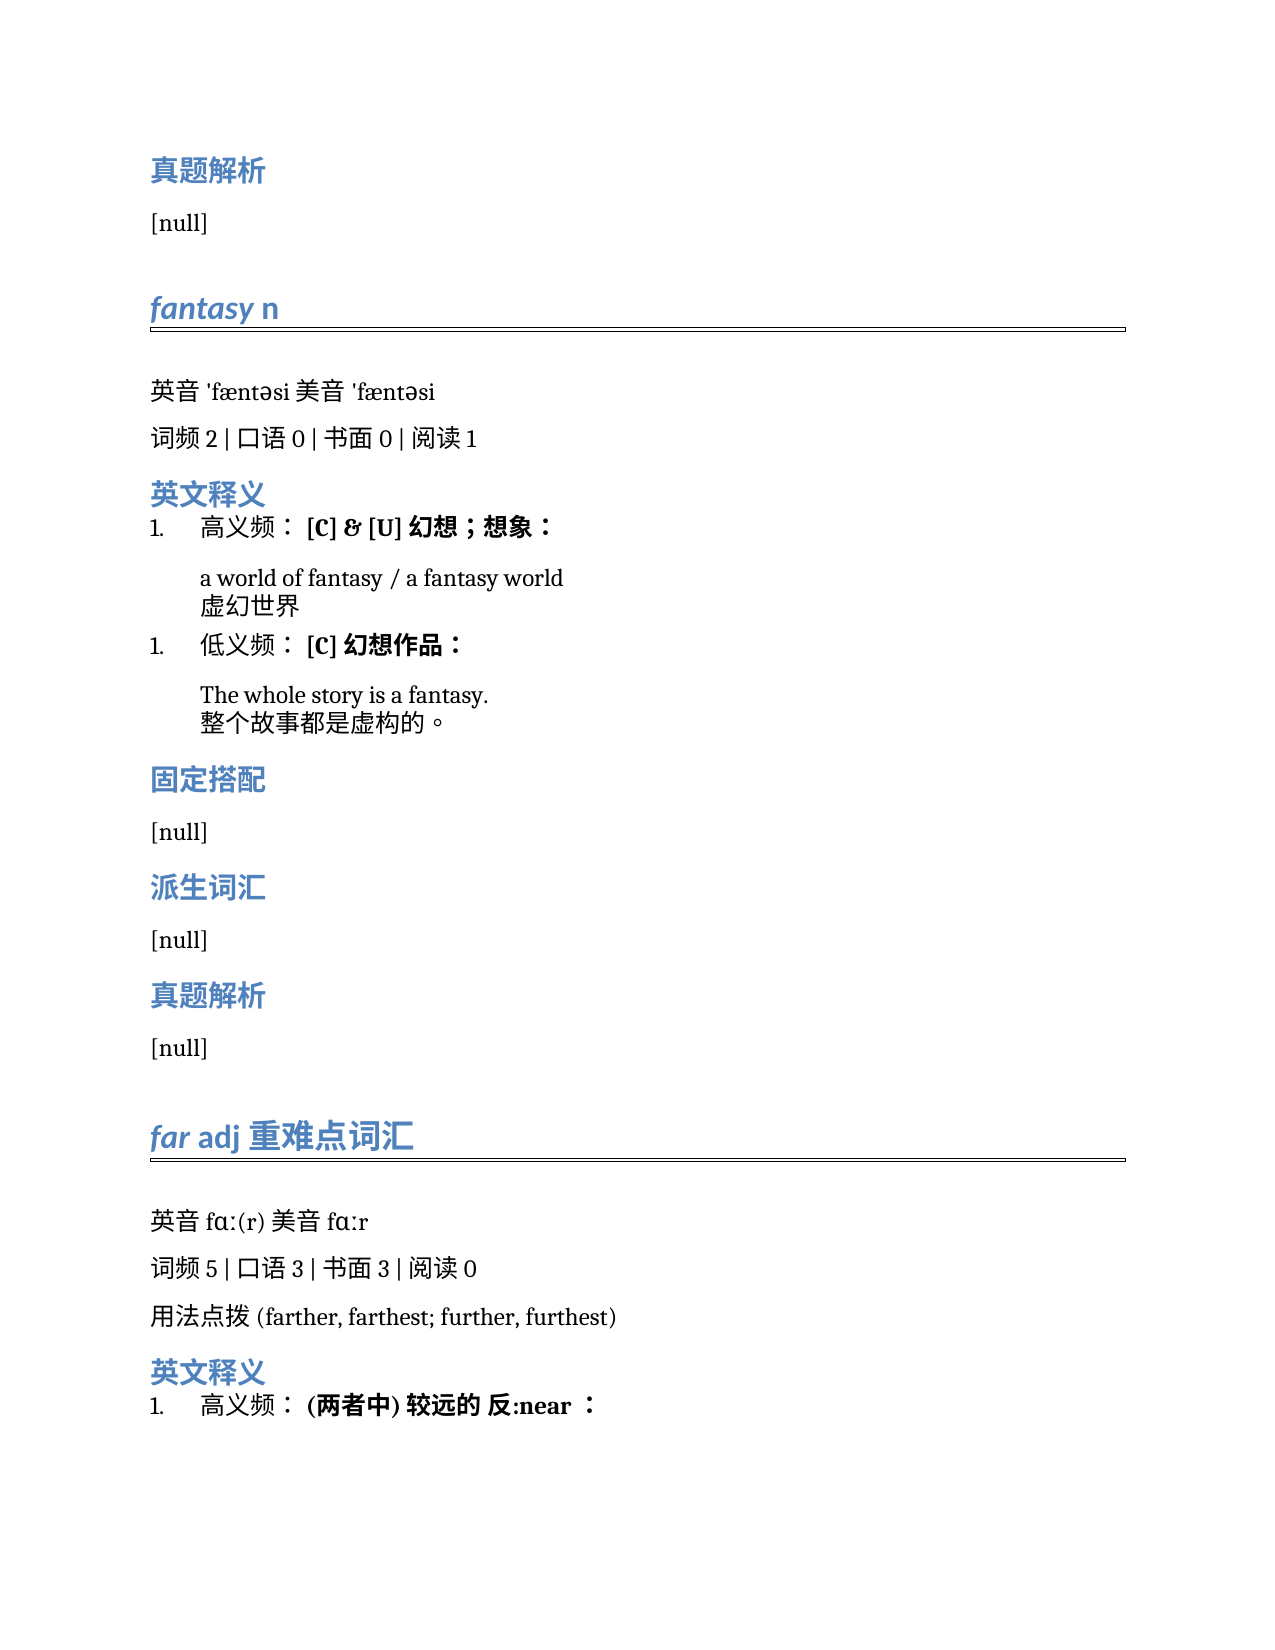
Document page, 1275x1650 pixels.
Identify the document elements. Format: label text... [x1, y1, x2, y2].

text [null] [150, 926, 1125, 955]
text 英音 fɑː(r) 美音 fɑːr [150, 1208, 1125, 1237]
list 高义频： [C] & [U] 幻想；想象： [150, 514, 1125, 543]
subtitle far adj 重难点词汇 [150, 1113, 1125, 1158]
text [null] [150, 818, 1125, 847]
list 高义频： (两者中) 较远的 反:near ： [150, 1392, 1125, 1421]
text 用法点拨 (farther, farthest; further, furthest) [150, 1303, 1125, 1332]
text a world of fantasy / a fantasy world 虚幻世界 [200, 564, 1075, 621]
subtitle 派生词汇 [150, 868, 1125, 907]
subtitle 真题解析 [150, 150, 1125, 190]
subtitle 英文释义 [150, 474, 1125, 514]
text [null] [150, 1034, 1125, 1063]
text The whole story is a fantasy. 整个故事都是虚构的。 [200, 681, 1075, 739]
text 词频 2 | 口语 0 | 书面 0 | 阅读 1 [150, 425, 1125, 454]
text [null] [150, 208, 1125, 237]
text 英音 'fæntəsi 美音 'fæntəsi [150, 377, 1125, 406]
list 低义频： [C] 幻想作品： [150, 632, 1125, 661]
subtitle 英文释义 [150, 1352, 1125, 1392]
subtitle fantasy n [150, 287, 1125, 327]
subtitle 固定搭配 [150, 760, 1125, 799]
subtitle 真题解析 [150, 976, 1125, 1015]
text 词频 5 | 口语 3 | 书面 3 | 阅读 0 [150, 1255, 1125, 1284]
